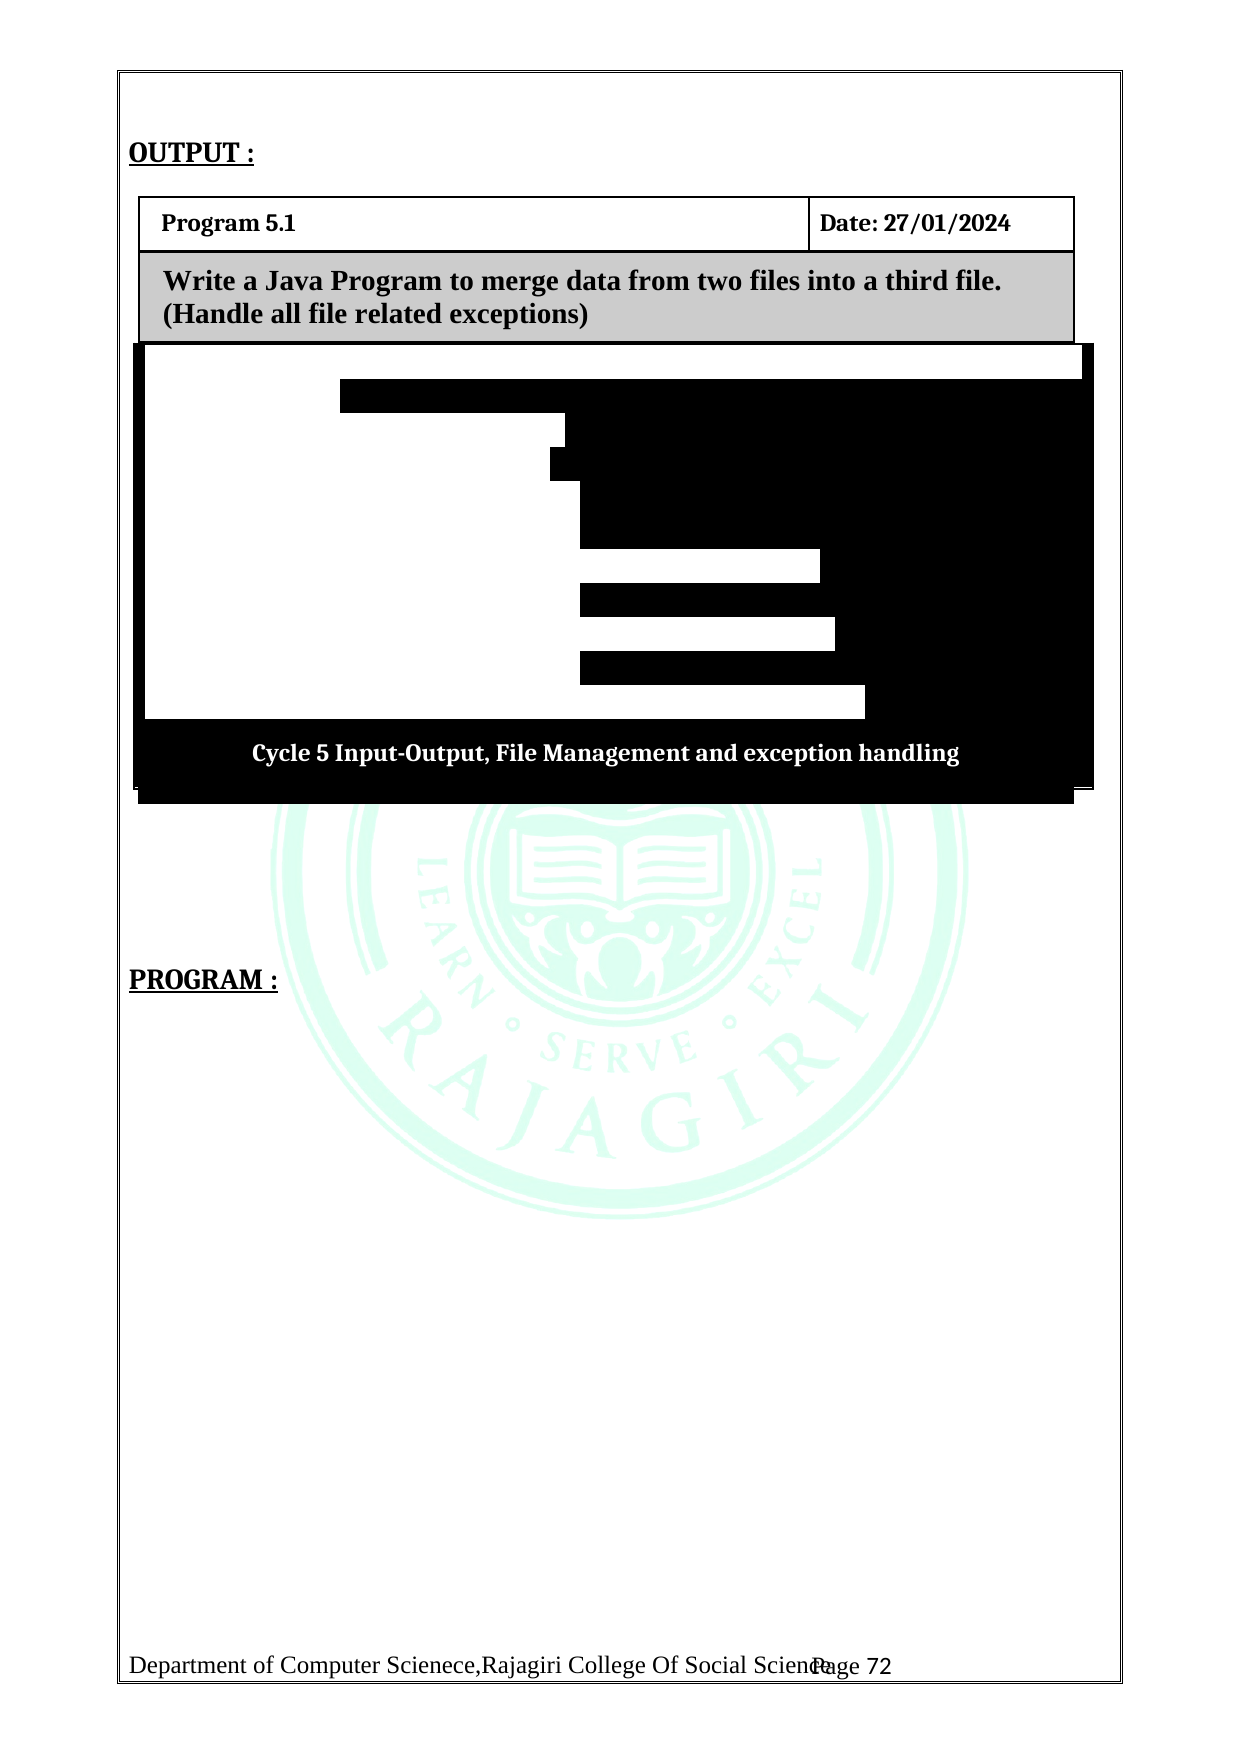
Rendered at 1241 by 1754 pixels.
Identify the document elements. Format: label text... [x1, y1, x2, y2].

table_header Cycle 5 Input-Output, File Management and exception handling [140, 739, 1071, 802]
text PROGRAM : [129, 963, 1111, 997]
table_header E:\MCA\SEM 2\JAVA PROGRAMMING (MCA202)\JAVA LAB>java P10_5_banking Enter initial balance: 50000 Enter deposit amount: 25000 Enter withdrawal amount: 3000 Thread-1 is depositing $25000 New balance after deposit by Thread-1: $75000 Thread-3 is depositing $25000 New balance after deposit by Thread-3: $100000 Thread-2 is withdrawing $3000 New balance after withdrawal by Thread-2: $97000 E:\MCA\SEM 2\JAVA PROGRAMMING (MCA202)\JAVA LAB> [135, 345, 1092, 787]
table_header Program 5.1 [140, 198, 808, 249]
text OUTPUT : [129, 136, 1111, 170]
table_header Date: 27/01/2024 [810, 198, 1073, 249]
table_cell Write a Java Program to merge data from two files into a third file. (Handle all file related exceptions) [140, 253, 1073, 341]
